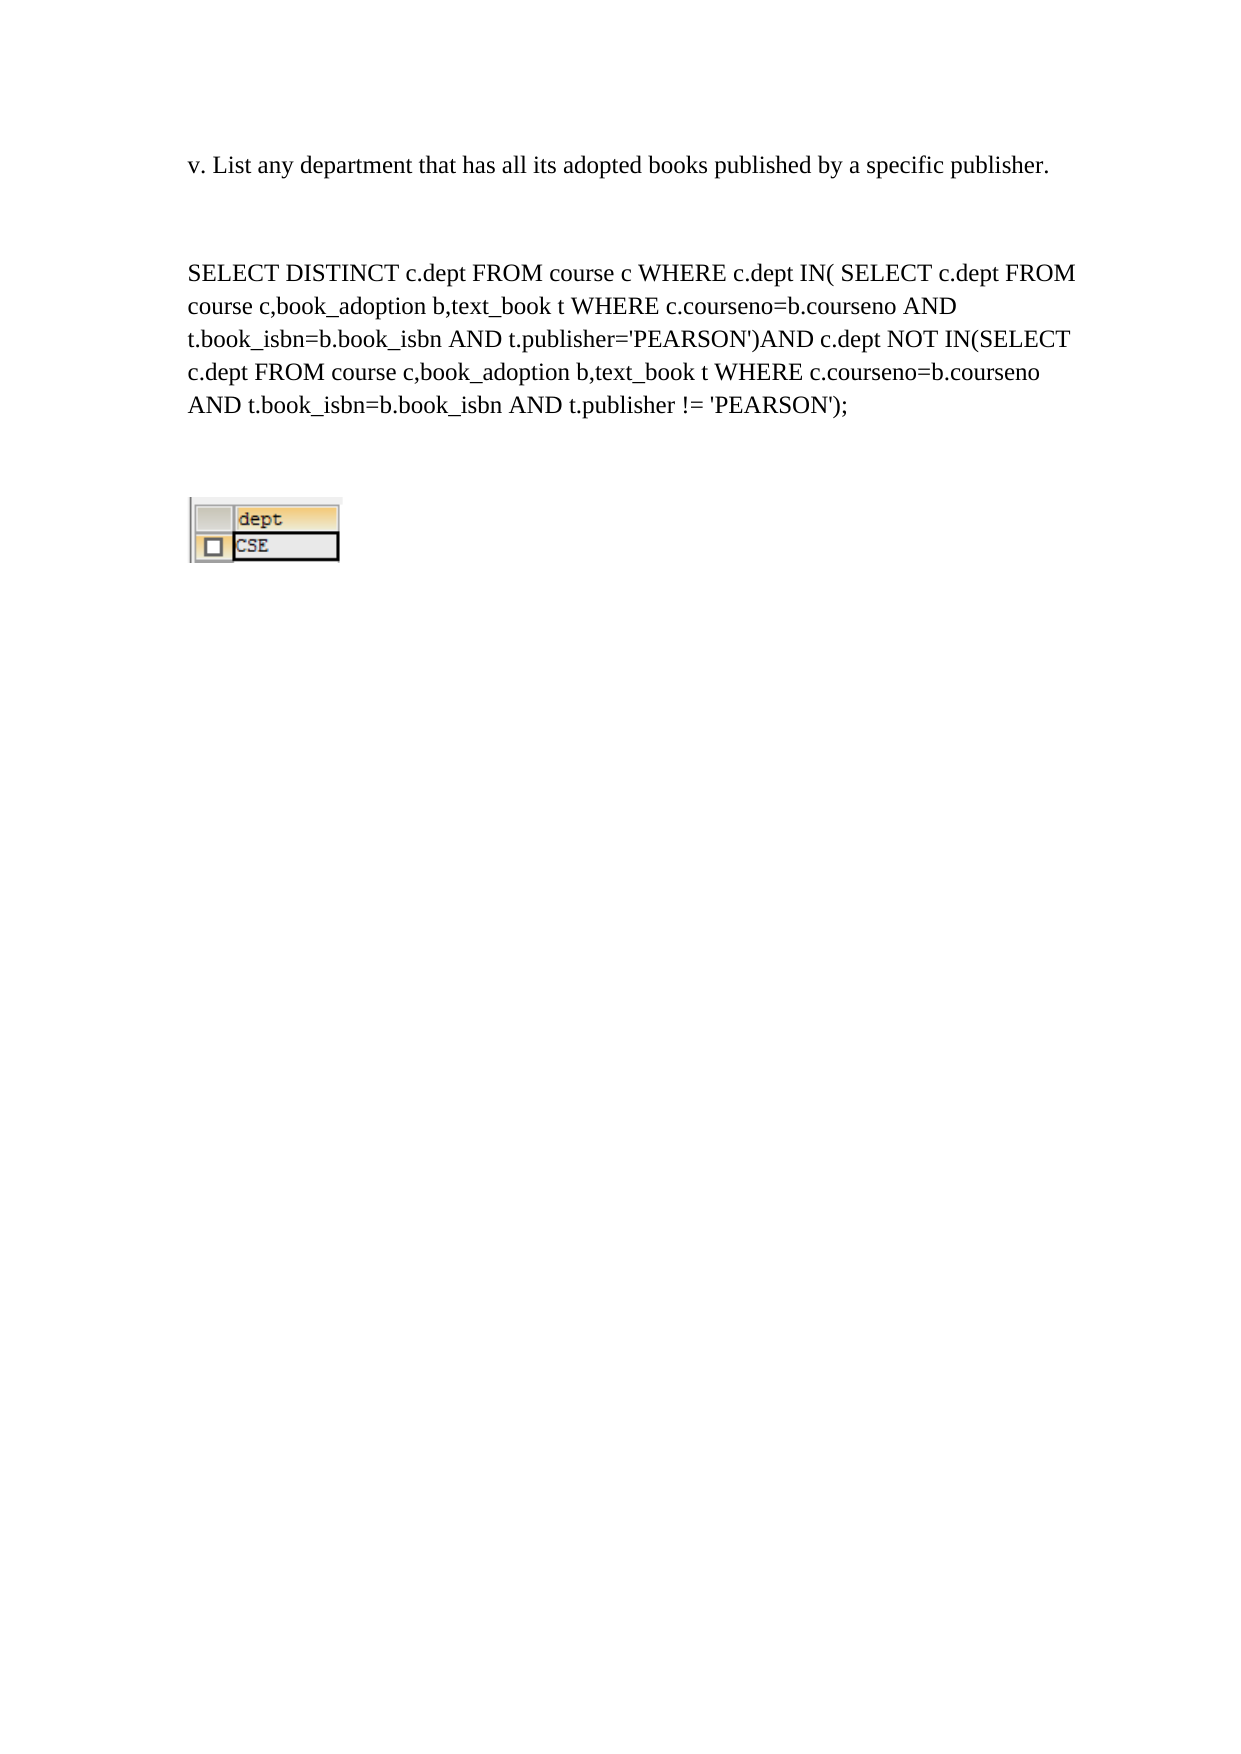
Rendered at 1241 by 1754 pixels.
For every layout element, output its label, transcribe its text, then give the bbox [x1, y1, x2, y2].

text SELECT DISTINCT c.dept FROM course c WHERE c.dept IN( SELECT c.dept FROM course c,book_adoption b,text_book t WHERE c.courseno=b.courseno AND t.book_isbn=b.book_isbn AND t.publisher='PEARSON')AND c.dept NOT IN(SELECT c.dept FROM course c,book_adoption b,text_book t WHERE c.courseno=b.courseno AND t.book_isbn=b.book_isbn AND t.publisher != 'PEARSON'); [187, 258, 1090, 418]
text v. List any department that has all its adopted books published by a specific publisher. [187, 150, 1090, 179]
picture [187, 497, 343, 563]
